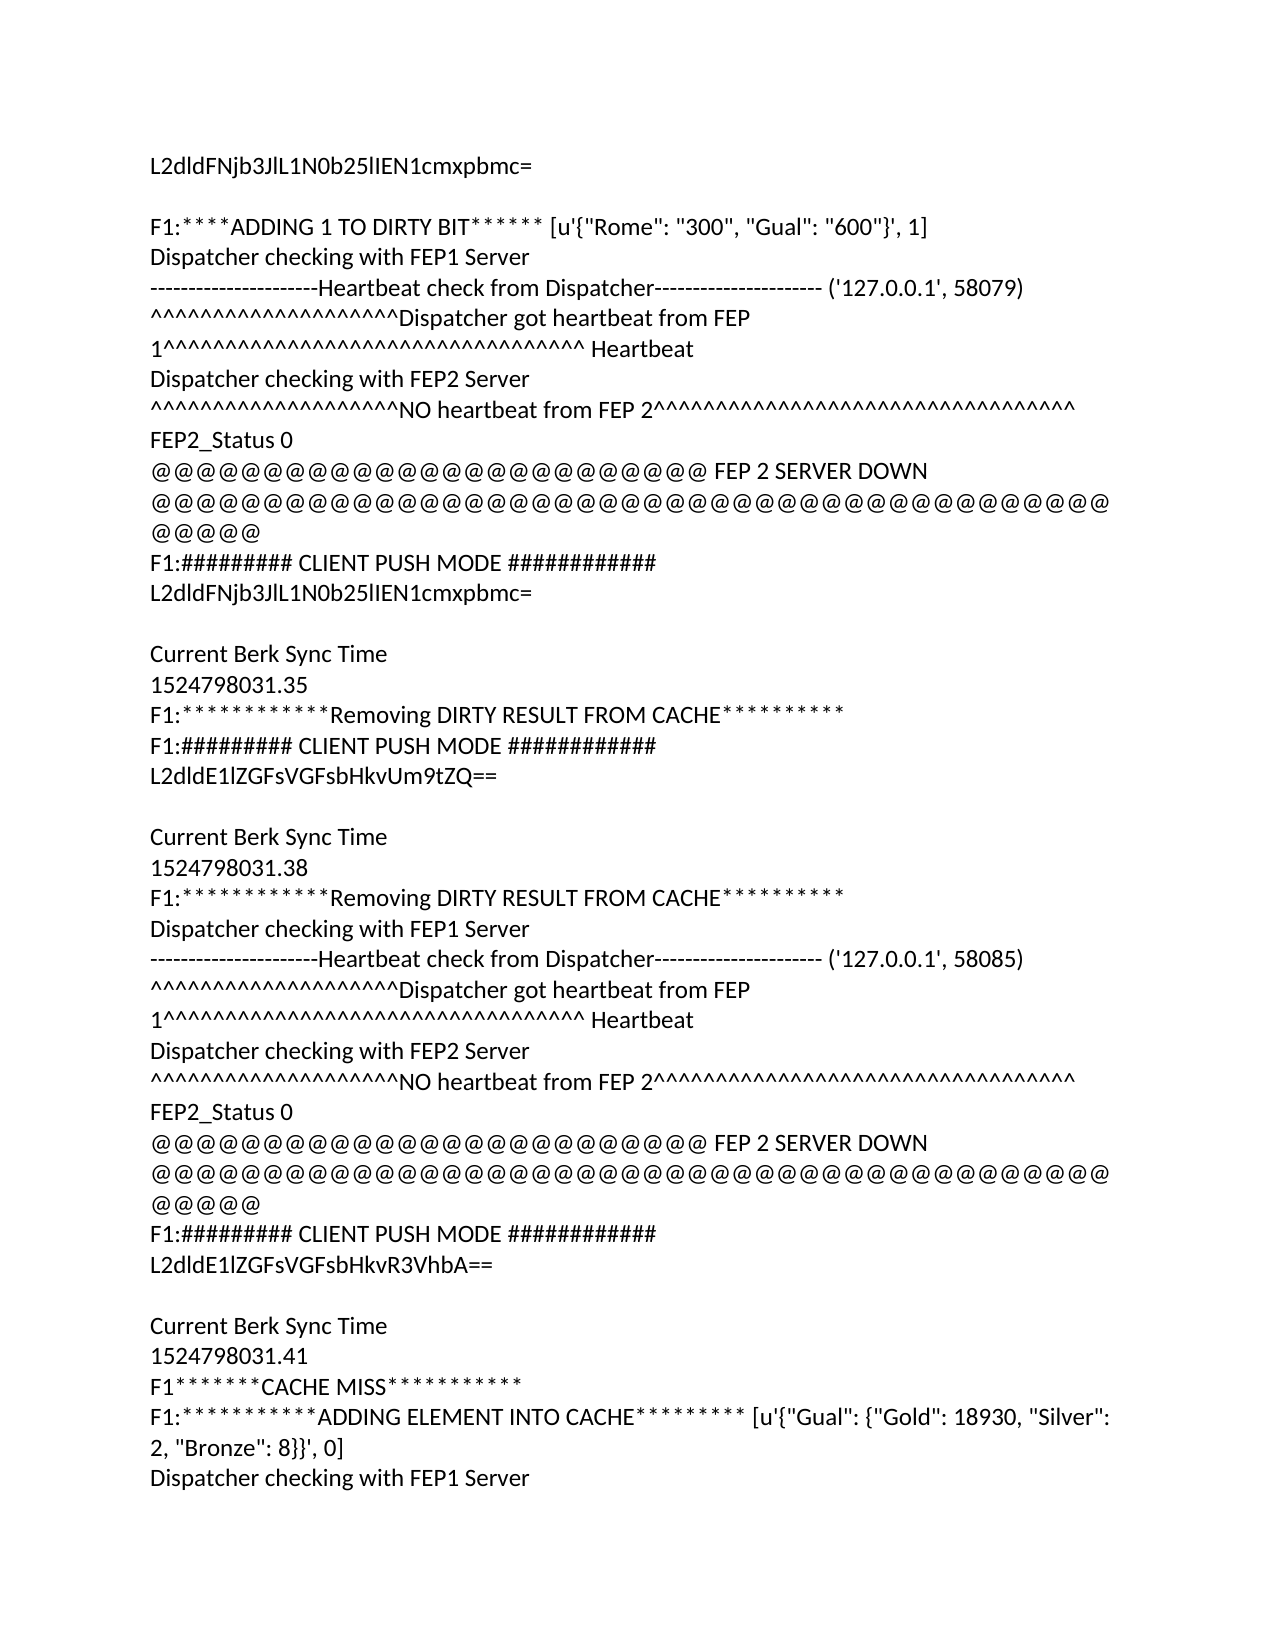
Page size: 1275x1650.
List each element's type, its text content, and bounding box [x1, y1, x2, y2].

text L2dldFNjb3JlL1N0b25lIEN1cmxpbmc= [150, 150, 1125, 181]
text F1:######### CLIENT PUSH MODE ############ [150, 730, 1125, 760]
text Dispatcher checking with FEP2 Server [150, 1035, 1125, 1066]
text ^^^^^^^^^^^^^^^^^^^^NO heartbeat from FEP 2^^^^^^^^^^^^^^^^^^^^^^^^^^^^^^^^^^ [150, 1066, 1125, 1096]
text F1:************Removing DIRTY RESULT FROM CACHE********** [150, 699, 1125, 730]
text Current Berk Sync Time [150, 821, 1125, 852]
text F1:****ADDING 1 TO DIRTY BIT****** [u'{"Rome": "300", "Gual": "600"}', 1] [150, 211, 1125, 242]
text L2dldE1lZGFsVGFsbHkvR3VhbA== [150, 1249, 1125, 1279]
text F1*******CACHE MISS*********** [150, 1371, 1125, 1401]
text F1:######### CLIENT PUSH MODE ############ [150, 547, 1125, 577]
text @@@@@@@@@@@@@@@@@@@@@@@@@ FEP 2 SERVER DOWN @@@@@@@@@@@@@@@@@@@@@@@@@@@@@@@@@@@@@@@@@@@@@@@@ [150, 455, 1125, 547]
text F1:######### CLIENT PUSH MODE ############ [150, 1218, 1125, 1249]
text L2dldE1lZGFsVGFsbHkvUm9tZQ== [150, 760, 1125, 791]
text ^^^^^^^^^^^^^^^^^^^^Dispatcher got heartbeat from FEP 1^^^^^^^^^^^^^^^^^^^^^^^^^^^^^^^^^^ Heartbeat [150, 974, 1125, 1035]
text 1524798031.35 [150, 669, 1125, 699]
text Current Berk Sync Time [150, 638, 1125, 669]
text Dispatcher checking with FEP2 Server [150, 364, 1125, 394]
text Dispatcher checking with FEP1 Server [150, 1462, 1125, 1493]
text ^^^^^^^^^^^^^^^^^^^^NO heartbeat from FEP 2^^^^^^^^^^^^^^^^^^^^^^^^^^^^^^^^^^ [150, 394, 1125, 425]
text Dispatcher checking with FEP1 Server [150, 242, 1125, 272]
text F1:***********ADDING ELEMENT INTO CACHE********* [u'{"Gual": {"Gold": 18930, "Silver": 2, "Bronze": 8}}', 0] [150, 1401, 1125, 1462]
text L2dldFNjb3JlL1N0b25lIEN1cmxpbmc= [150, 577, 1125, 608]
text Current Berk Sync Time [150, 1310, 1125, 1340]
text FEP2_Status 0 [150, 425, 1125, 455]
text 1524798031.38 [150, 852, 1125, 882]
text ^^^^^^^^^^^^^^^^^^^^Dispatcher got heartbeat from FEP 1^^^^^^^^^^^^^^^^^^^^^^^^^^^^^^^^^^ Heartbeat [150, 303, 1125, 364]
text @@@@@@@@@@@@@@@@@@@@@@@@@ FEP 2 SERVER DOWN @@@@@@@@@@@@@@@@@@@@@@@@@@@@@@@@@@@@@@@@@@@@@@@@ [150, 1127, 1125, 1218]
text Dispatcher checking with FEP1 Server [150, 913, 1125, 943]
text F1:************Removing DIRTY RESULT FROM CACHE********** [150, 882, 1125, 913]
text FEP2_Status 0 [150, 1096, 1125, 1127]
text ----------------------Heartbeat check from Dispatcher---------------------- ('127.0.0.1', 58079) [150, 272, 1125, 303]
text ----------------------Heartbeat check from Dispatcher---------------------- ('127.0.0.1', 58085) [150, 943, 1125, 974]
text 1524798031.41 [150, 1340, 1125, 1371]
